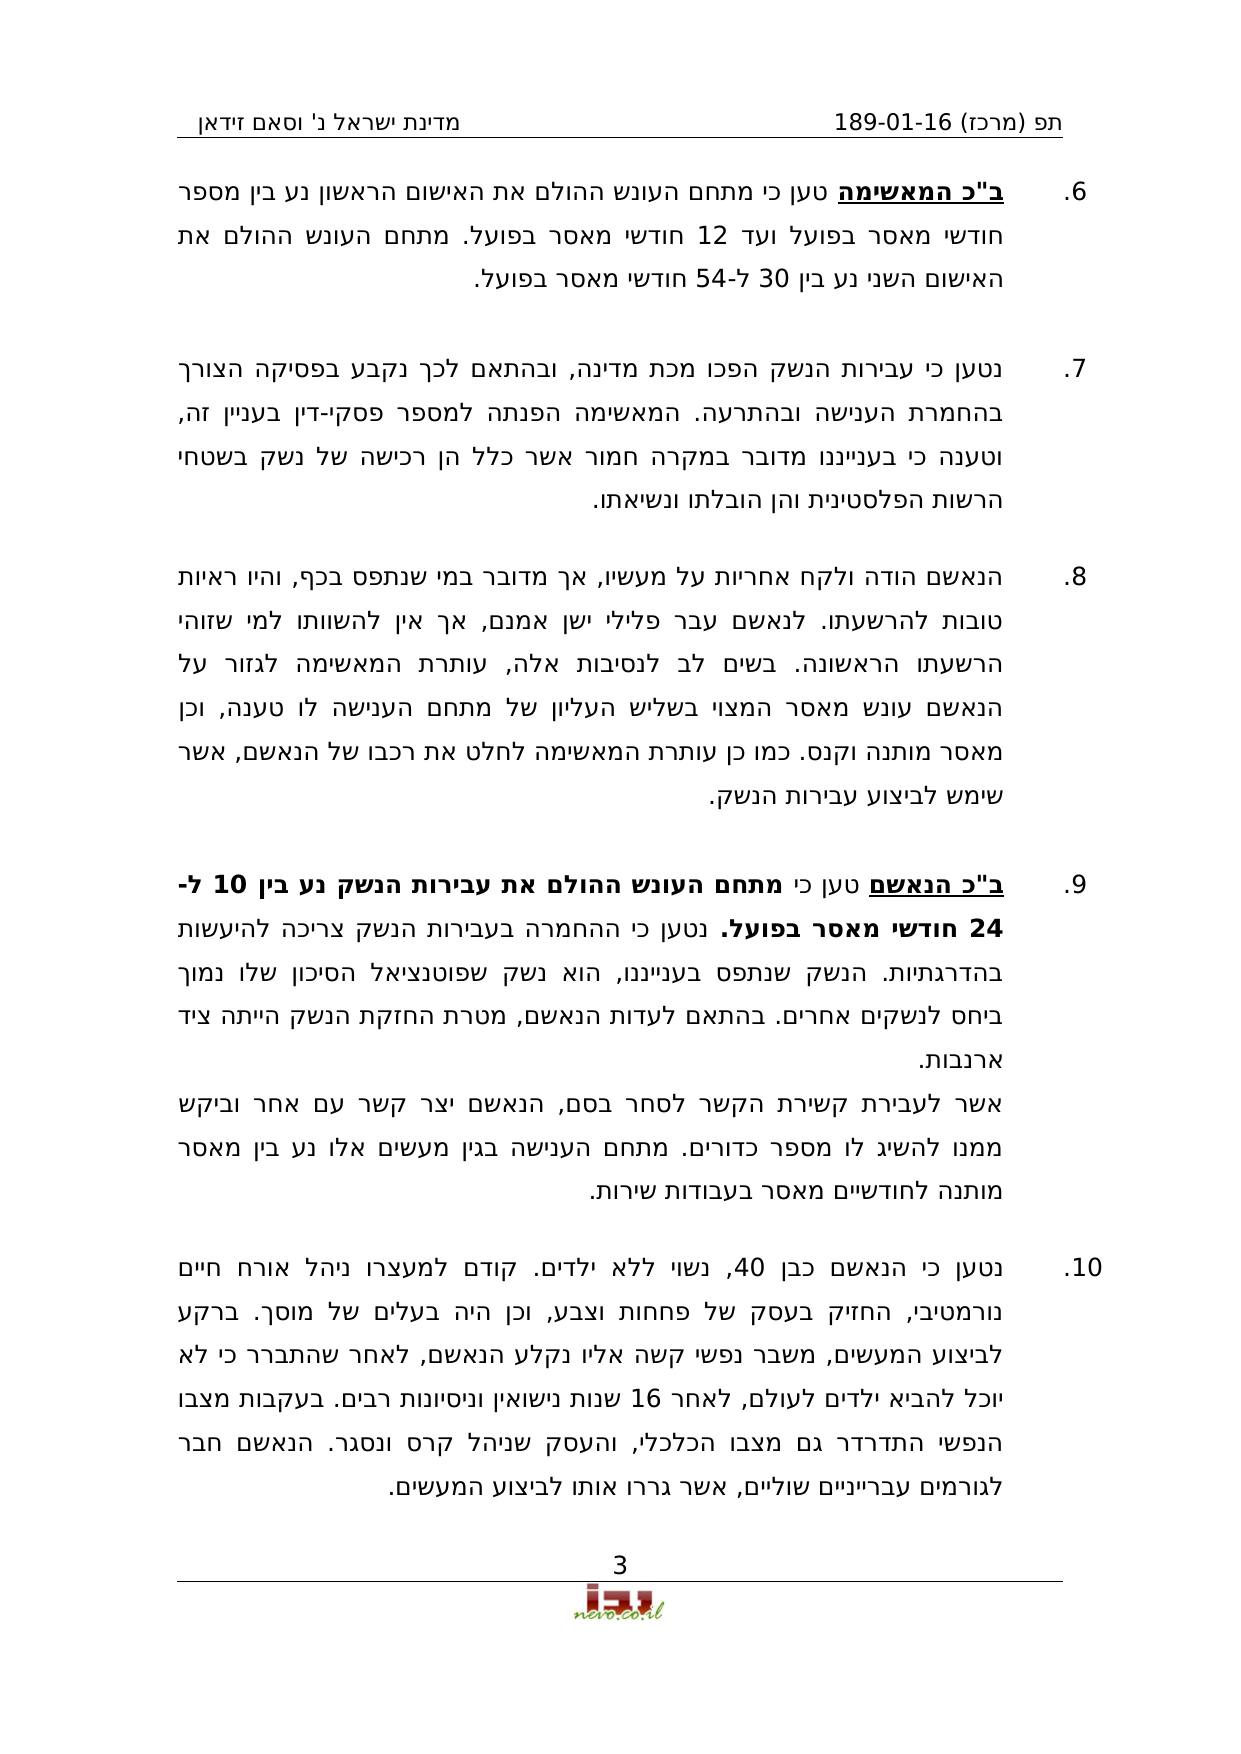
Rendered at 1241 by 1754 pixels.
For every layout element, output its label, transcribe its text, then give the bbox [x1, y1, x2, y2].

list נטען כי עבירות הנשק הפכו מכת מדינה, ובהתאם לכך נקבע בפסיקה הצורך בהחמרת הענישה ובהתרעה. המאשימה הפנתה למספר פסקי-דין בעניין זה, וטענה כי בענייננו מדובר במקרה חמור אשר כלל הן רכישה של נשק בשטחי הרשות הפלסטינית והן הובלתו ונשיאתו. [177, 354, 1063, 514]
list ב"כ הנאשם טען כי מתחם העונש ההולם את עבירות הנשק נע בין 10 ל-24 חודשי מאסר בפועל. נטען כי ההחמרה בעבירות הנשק צריכה להיעשות בהדרגתיות. הנשק שנתפס בענייננו, הוא נשק שפוטנציאל הסיכון שלו נמוך ביחס לנשקים אחרים. בהתאם לעדות הנאשם, מטרת החזקת הנשק הייתה ציד ארנבות. [177, 870, 1063, 1074]
list ב"כ המאשימה טען כי מתחם העונש ההולם את האישום הראשון נע בין מספר חודשי מאסר בפועל ועד 12 חודשי מאסר בפועל. מתחם העונש ההולם את האישום השני נע בין 30 ל-54 חודשי מאסר בפועל. [177, 177, 1063, 294]
list הנאשם הודה ולקח אחריות על מעשיו, אך מדובר במי שנתפס בכף, והיו ראיות טובות להרשעתו. לנאשם עבר פלילי ישן אמנם, אך אין להשוותו למי שזוהי הרשעתו הראשונה. בשים לב לנסיבות אלה, עותרת המאשימה לגזור על הנאשם עונש מאסר המצוי בשליש העליון של מתחם הענישה לו טענה, וכן מאסר מותנה וקנס. כמו כן עותרת המאשימה לחלט את רכבו של הנאשם, אשר שימש לביצוע עבירות הנשק. [177, 562, 1063, 810]
text אשר לעבירת קשירת הקשר לסחר בסם, הנאשם יצר קשר עם אחר וביקש ממנו להשיג לו מספר כדורים. מתחם הענישה בגין מעשים אלו נע בין מאסר מותנה לחודשיים מאסר בעבודות שירות. [177, 1089, 1004, 1206]
list נטען כי הנאשם כבן 40, נשוי ללא ילדים. קודם למעצרו ניהל אורח חיים נורמטיבי, החזיק בעסק של פחחות וצבע, וכן היה בעלים של מוסך. ברקע לביצוע המעשים, משבר נפשי קשה אליו נקלע הנאשם, לאחר שהתברר כי לא יוכל להביא ילדים לעולם, לאחר 16 שנות נישואין וניסיונות רבים. בעקבות מצבו הנפשי התדרדר גם מצבו הכלכלי, והעסק שניהל קרס ונסגר. הנאשם חבר לגורמים עברייניים שוליים, אשר גררו אותו לביצוע המעשים. [177, 1253, 1063, 1501]
picture [574, 1583, 666, 1621]
